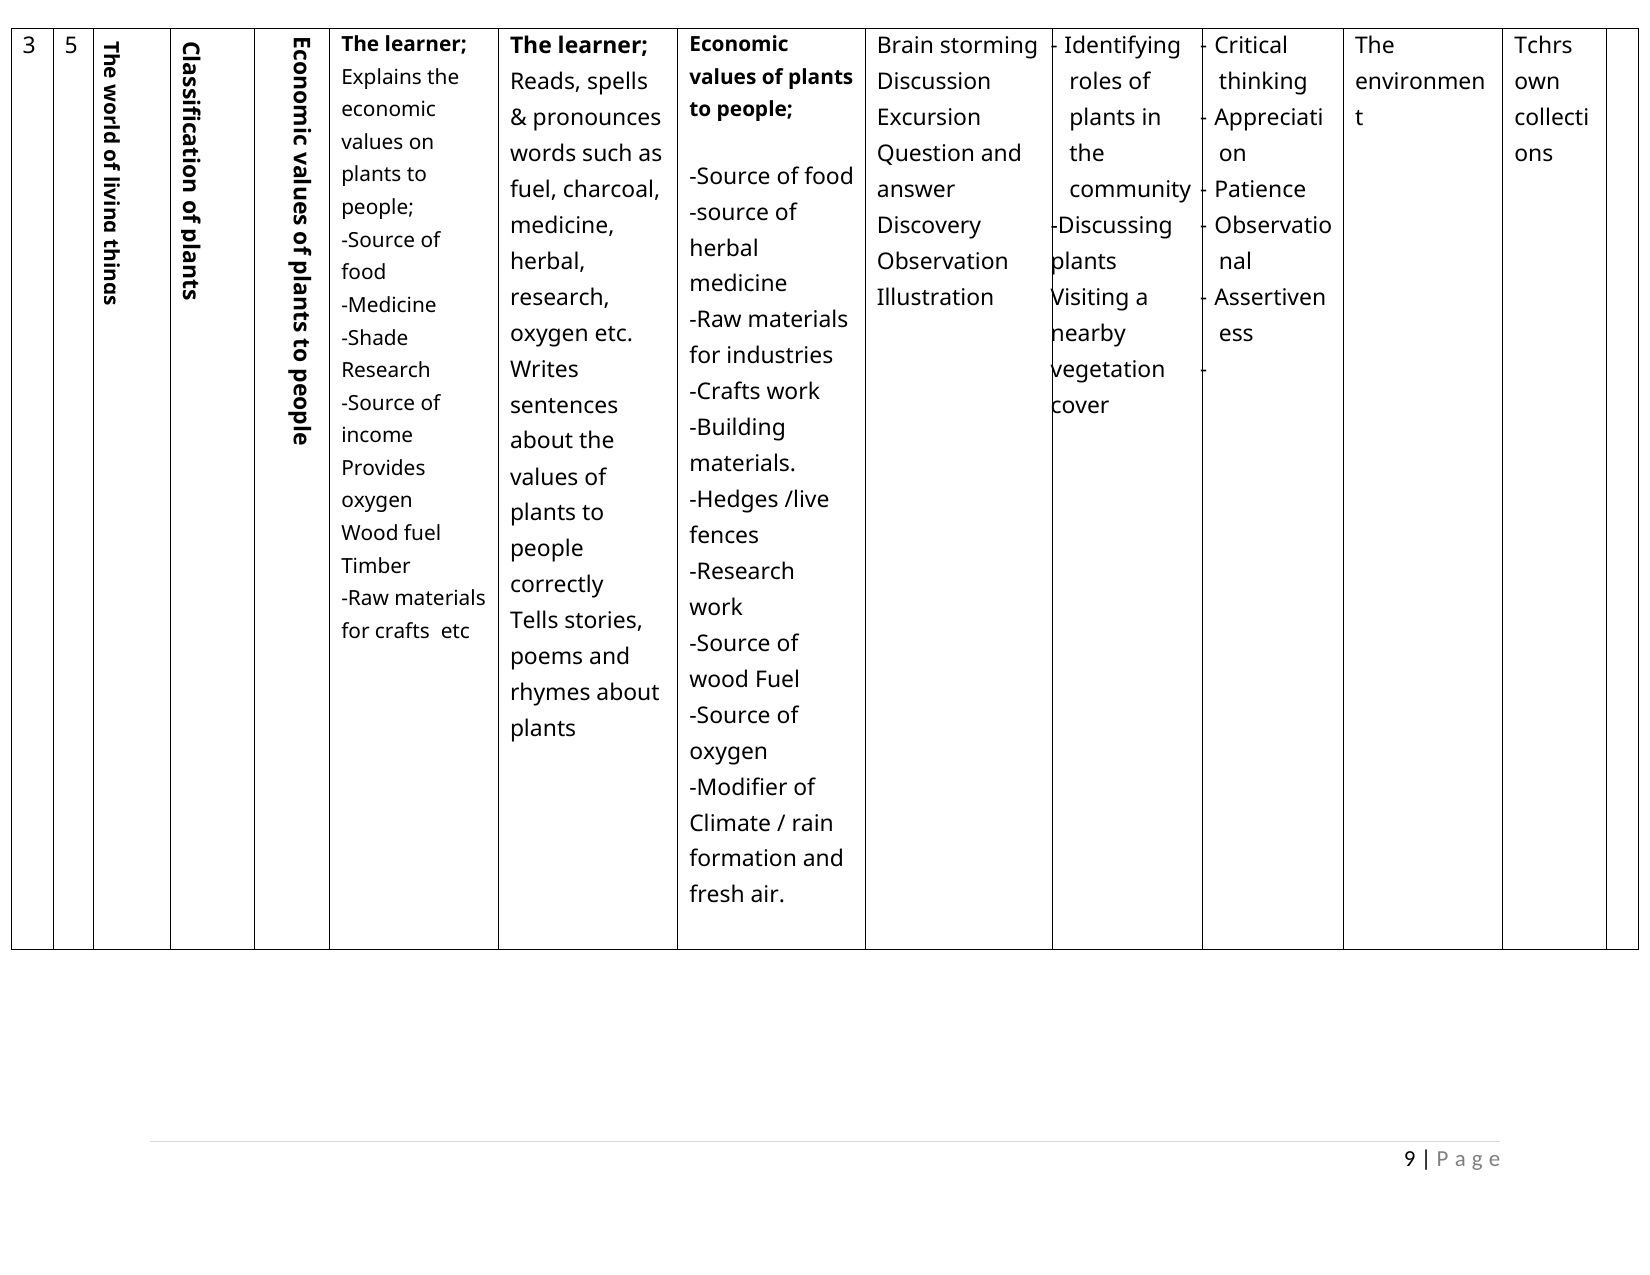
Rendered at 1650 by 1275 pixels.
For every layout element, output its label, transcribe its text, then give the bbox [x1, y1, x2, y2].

table_cell Brain storming Discussion Excursion Question and answer Discovery Observation Illustration [866, 29, 1052, 949]
table_cell The environment [1344, 29, 1502, 949]
table_cell The learner; Reads, spells & pronounces words such as fuel, charcoal, medicine, herbal, research, oxygen etc. Writes sentences about the values of plants to people correctly Tells stories, poems and rhymes about plants [499, 29, 677, 949]
table_cell The world of living things [94, 29, 170, 949]
table_cell The learner; Explains the economic values on plants to people; -Source of food -Medicine -Shade Research -Source of income Provides oxygen Wood fuel Timber -Raw materials for crafts etc [330, 29, 498, 949]
table_cell Identifying roles of plants in the community -Discussing plants Visiting a nearby vegetation cover [1053, 29, 1202, 949]
table_cell Economic values of plants to people; -Source of food -source of herbal medicine -Raw materials for industries -Crafts work -Building materials. -Hedges /live fences -Research work -Source of wood Fuel -Source of oxygen -Modifier of Climate / rain formation and fresh air. [678, 29, 865, 949]
table_cell [1607, 29, 1638, 949]
table_cell 3 [12, 29, 53, 949]
table_cell Tchrs own collections [1503, 29, 1606, 949]
table_cell Critical thinking Appreciation Patience Observational Assertiveness [1203, 29, 1343, 949]
table_cell Economic values of plants to people [255, 29, 329, 949]
table_cell 5 [54, 29, 93, 949]
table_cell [171, 29, 254, 949]
